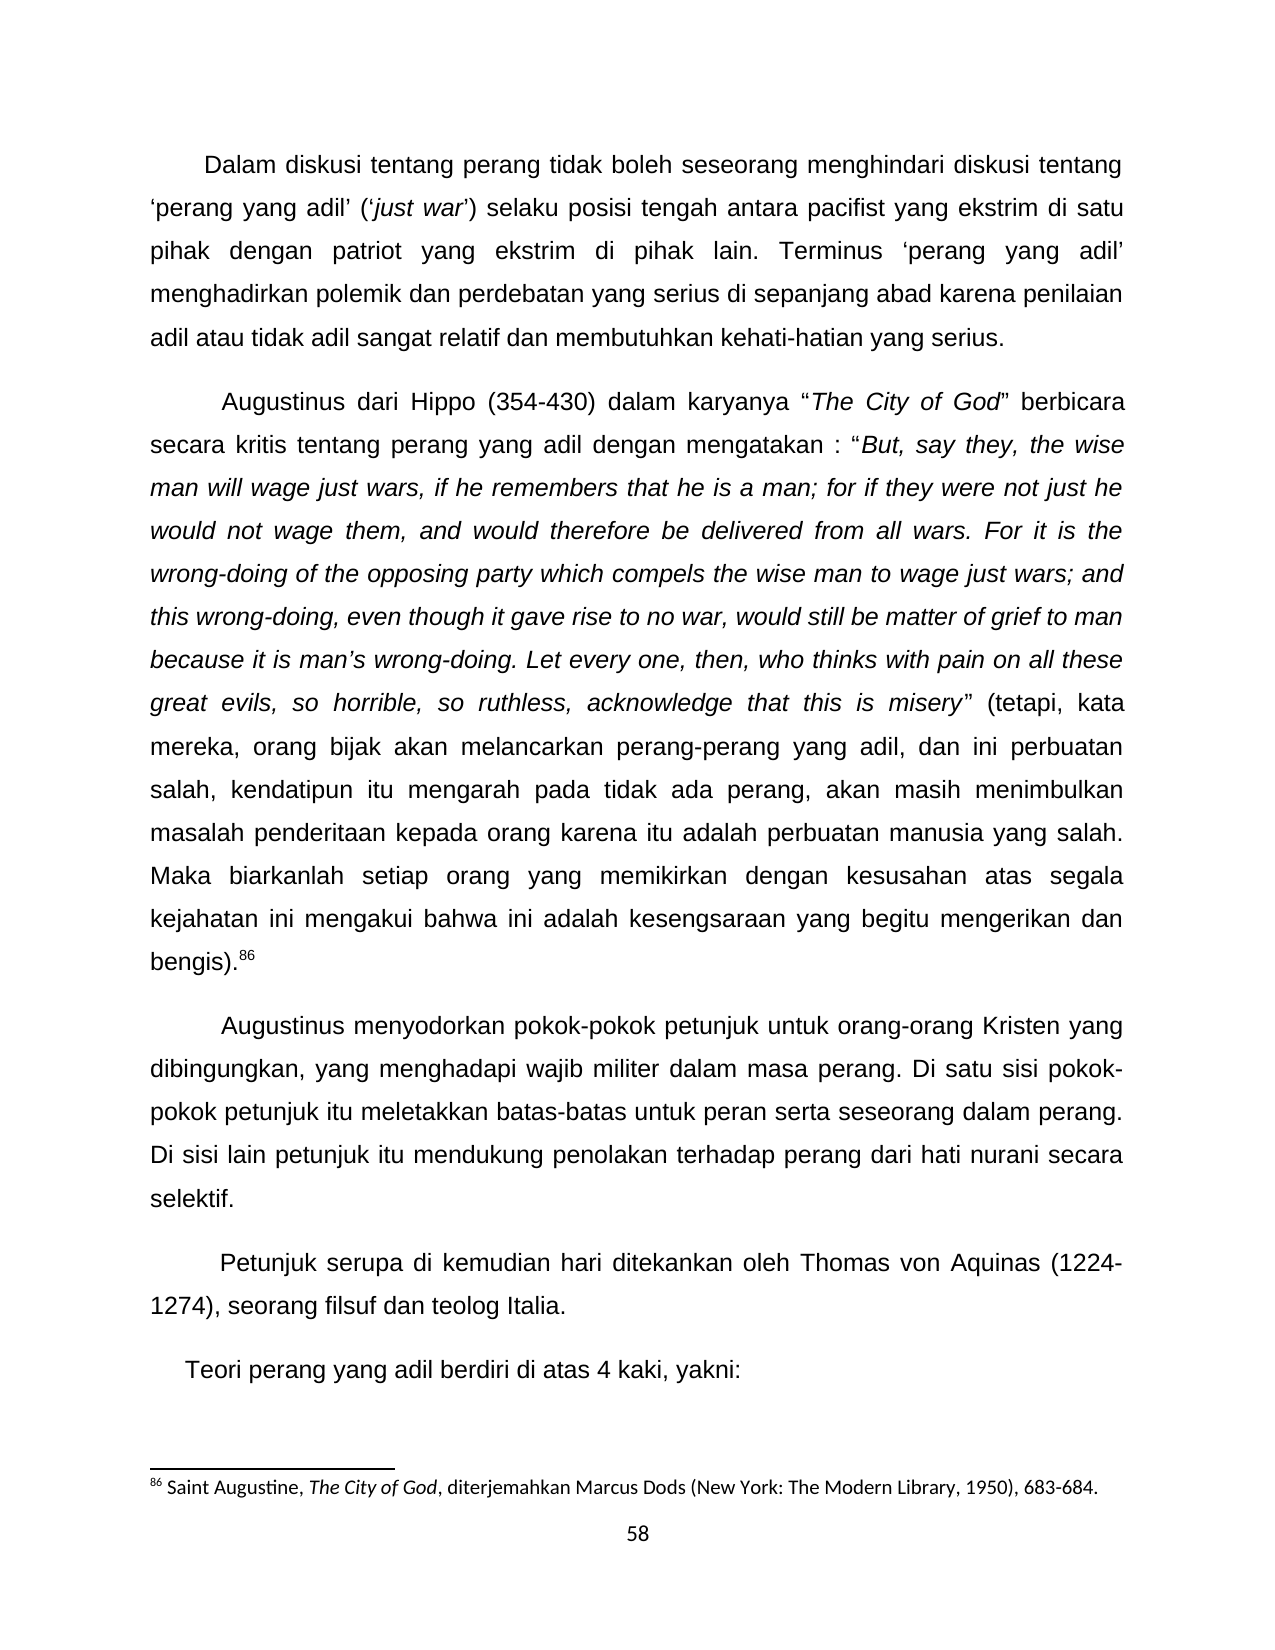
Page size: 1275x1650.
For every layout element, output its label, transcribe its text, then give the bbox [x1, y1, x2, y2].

text Augustinus dari Hippo (354-430) dalam karyanya “The City of God” berbicara secara kritis tentang perang yang adil dengan mengatakan : “But, say they, the wise man will wage just wars, if he remembers that he is a man; for if they were not just he would not wage them, and would therefore be delivered from all wars. For it is the wrong-doing of the opposing party which compels the wise man to wage just wars; and this wrong-doing, even though it gave rise to no war, would still be matter of grief to man because it is man’s wrong-doing. Let every one, then, who thinks with pain on all these great evils, so horrible, so ruthless, acknowledge that this is misery” (tetapi, kata mereka, orang bijak akan melancarkan perang-perang yang adil, dan ini perbuatan salah, kendatipun itu mengarah pada tidak ada perang, akan masih menimbulkan masalah penderitaan kepada orang karena itu adalah perbuatan manusia yang salah. Maka biarkanlah setiap orang yang memikirkan dengan kesusahan atas segala kejahatan ini mengakui bahwa ini adalah kesengsaraan yang begitu mengerikan dan bengis). [150, 386, 1125, 976]
text Dalam diskusi tentang perang tidak boleh seseorang menghindari diskusi tentang ‘perang yang adil’ (‘just war’) selaku posisi tengah antara pacifist yang ekstrim di satu pihak dengan patriot yang ekstrim di pihak lain. Terminus ‘perang yang adil’ menghadirkan polemik dan perdebatan yang serius di sepanjang abad karena penilaian adil atau tidak adil sangat relatif dan membutuhkan kehati-hatian yang serius. [150, 150, 1125, 351]
text Teori perang yang adil berdiri di atas 4 kaki, yakni: [150, 1354, 1125, 1383]
text Petunjuk serupa di kemudian hari ditekankan oleh Thomas von Aquinas (1224-1274), seorang filsuf dan teolog Italia. [150, 1247, 1125, 1319]
text Augustinus menyodorkan pokok-pokok petunjuk untuk orang-orang Kristen yang dibingungkan, yang menghadapi wajib militer dalam masa perang. Di satu sisi pokok-pokok petunjuk itu meletakkan batas-batas untuk peran serta seseorang dalam perang. Di sisi lain petunjuk itu mendukung penolakan terhadap perang dari hati nurani secara selektif. [150, 1011, 1125, 1212]
